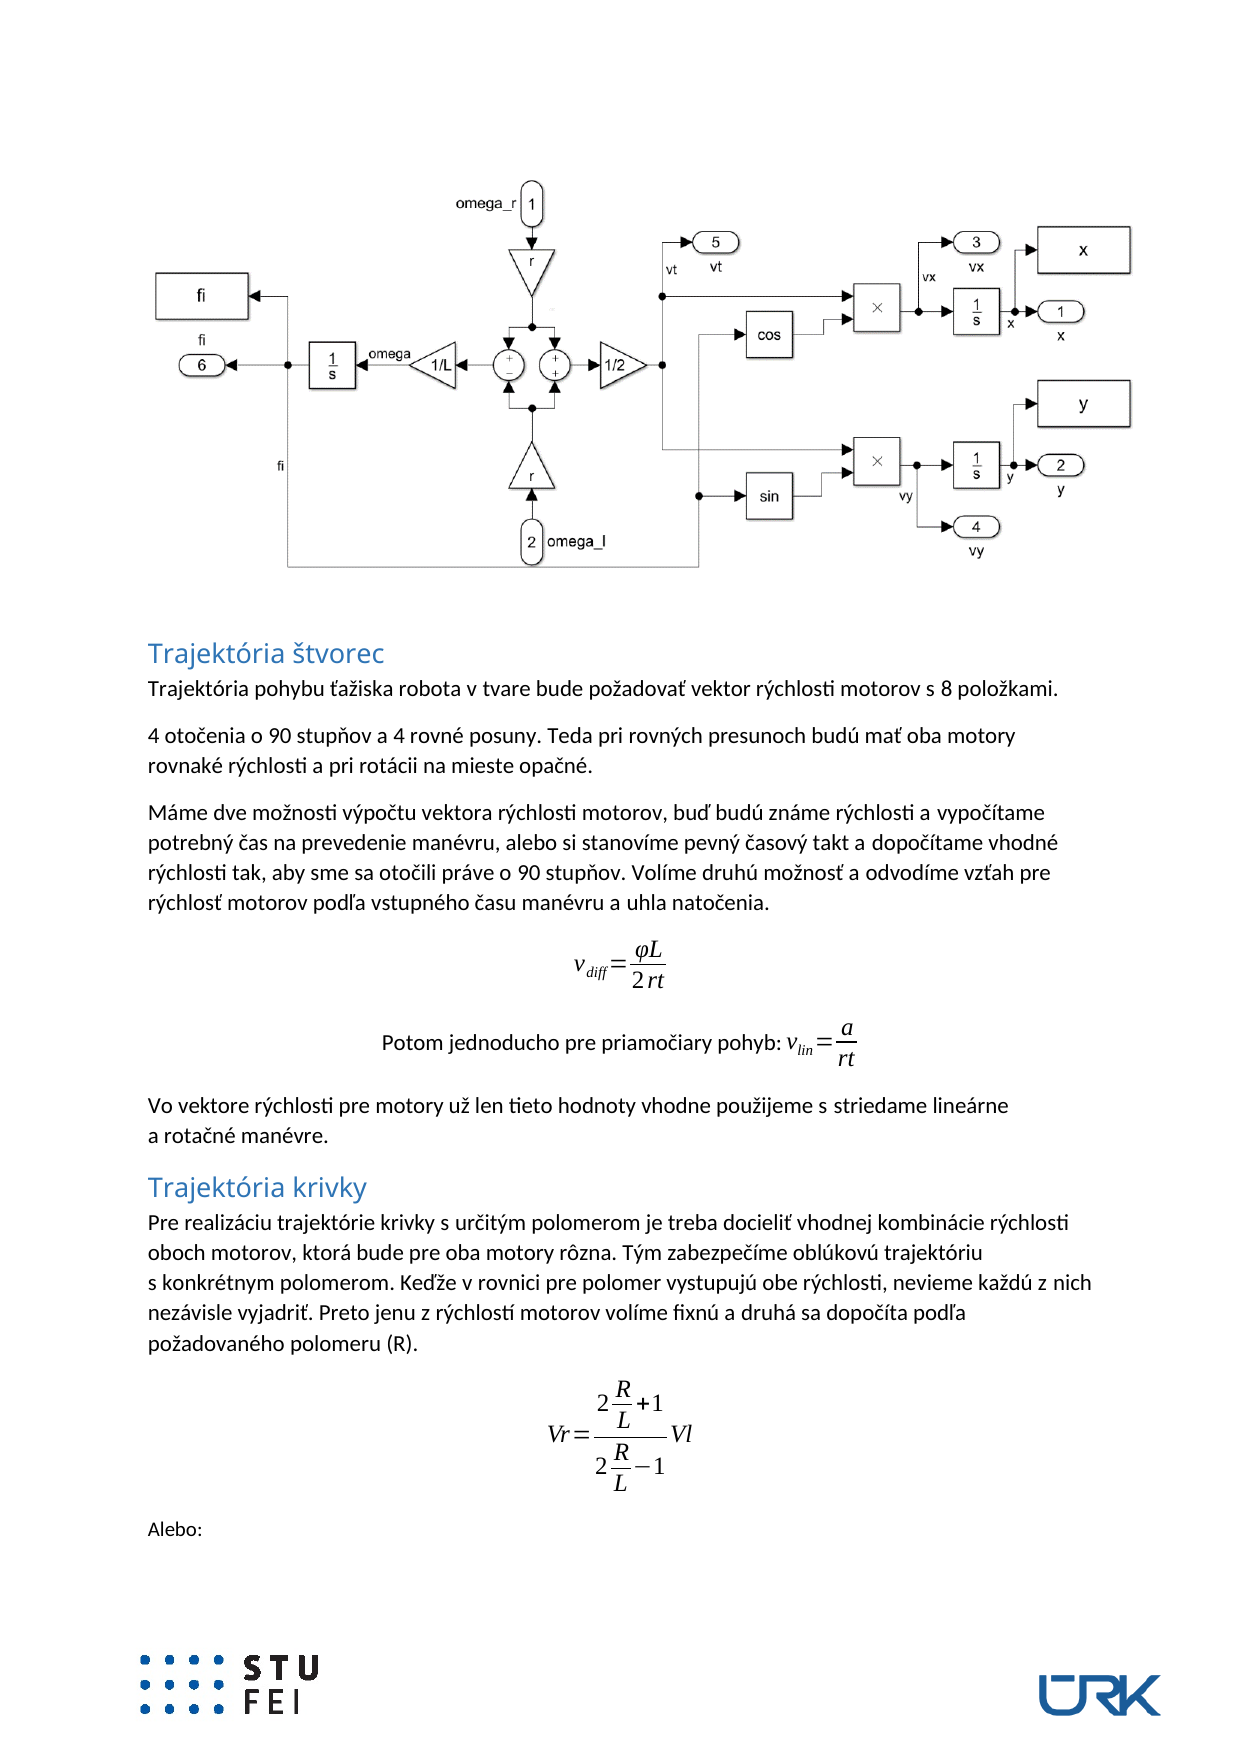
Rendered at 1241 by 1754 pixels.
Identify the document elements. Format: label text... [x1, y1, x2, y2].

text 4 otočenia o 90 stupňov a 4 rovné posuny. Teda pri rovných presunoch budú mať oba motory rovnaké rýchlosti a pri rotácii na mieste opačné. [148, 721, 1093, 779]
text Pre realizáciu trajektórie krivky s určitým polomerom je treba docieliť vhodnej kombinácie rýchlosti oboch motorov, ktorá bude pre oba motory rôzna. Tým zabezpečíme oblúkovú trajektóriu s konkrétnym polomerom. Keďže v rovnici pre polomer vystupujú obe rýchlosti, nevieme každú z nich nezávisle vyjadriť. Preto jenu z rýchlostí motorov volíme fixnú a druhá sa dopočíta podľa požadovaného polomeru (R). [148, 1208, 1093, 1357]
subtitle Trajektória štvorec [148, 634, 1093, 671]
text Vo vektore rýchlosti pre motory už len tieto hodnoty vhodne použijeme s striedame lineárne a rotačné manévre. [148, 1091, 1093, 1149]
text Máme dve možnosti výpočtu vektora rýchlosti motorov, buď budú známe rýchlosti a vypočítame potrebný čas na prevedenie manévru, alebo si stanovíme pevný časový takt a dopočítame vhodné rýchlosti tak, aby sme sa otočili práve o 90 stupňov. Volíme druhú možnosť a odvodíme vzťah pre rýchlosť motorov podľa vstupného času manévru a uhla natočenia. [148, 798, 1093, 916]
picture [1014, 1638, 1184, 1752]
text Potom jednoducho pre priamočiary pohyb: [148, 1013, 1093, 1072]
picture [99, 1635, 358, 1733]
text Alebo: [148, 1516, 1093, 1541]
picture [147, 147, 1185, 616]
subtitle Trajektória krivky [148, 1168, 1093, 1205]
text Trajektória pohybu ťažiska robota v tvare bude požadovať vektor rýchlosti motorov s 8 položkami. [148, 674, 1093, 702]
